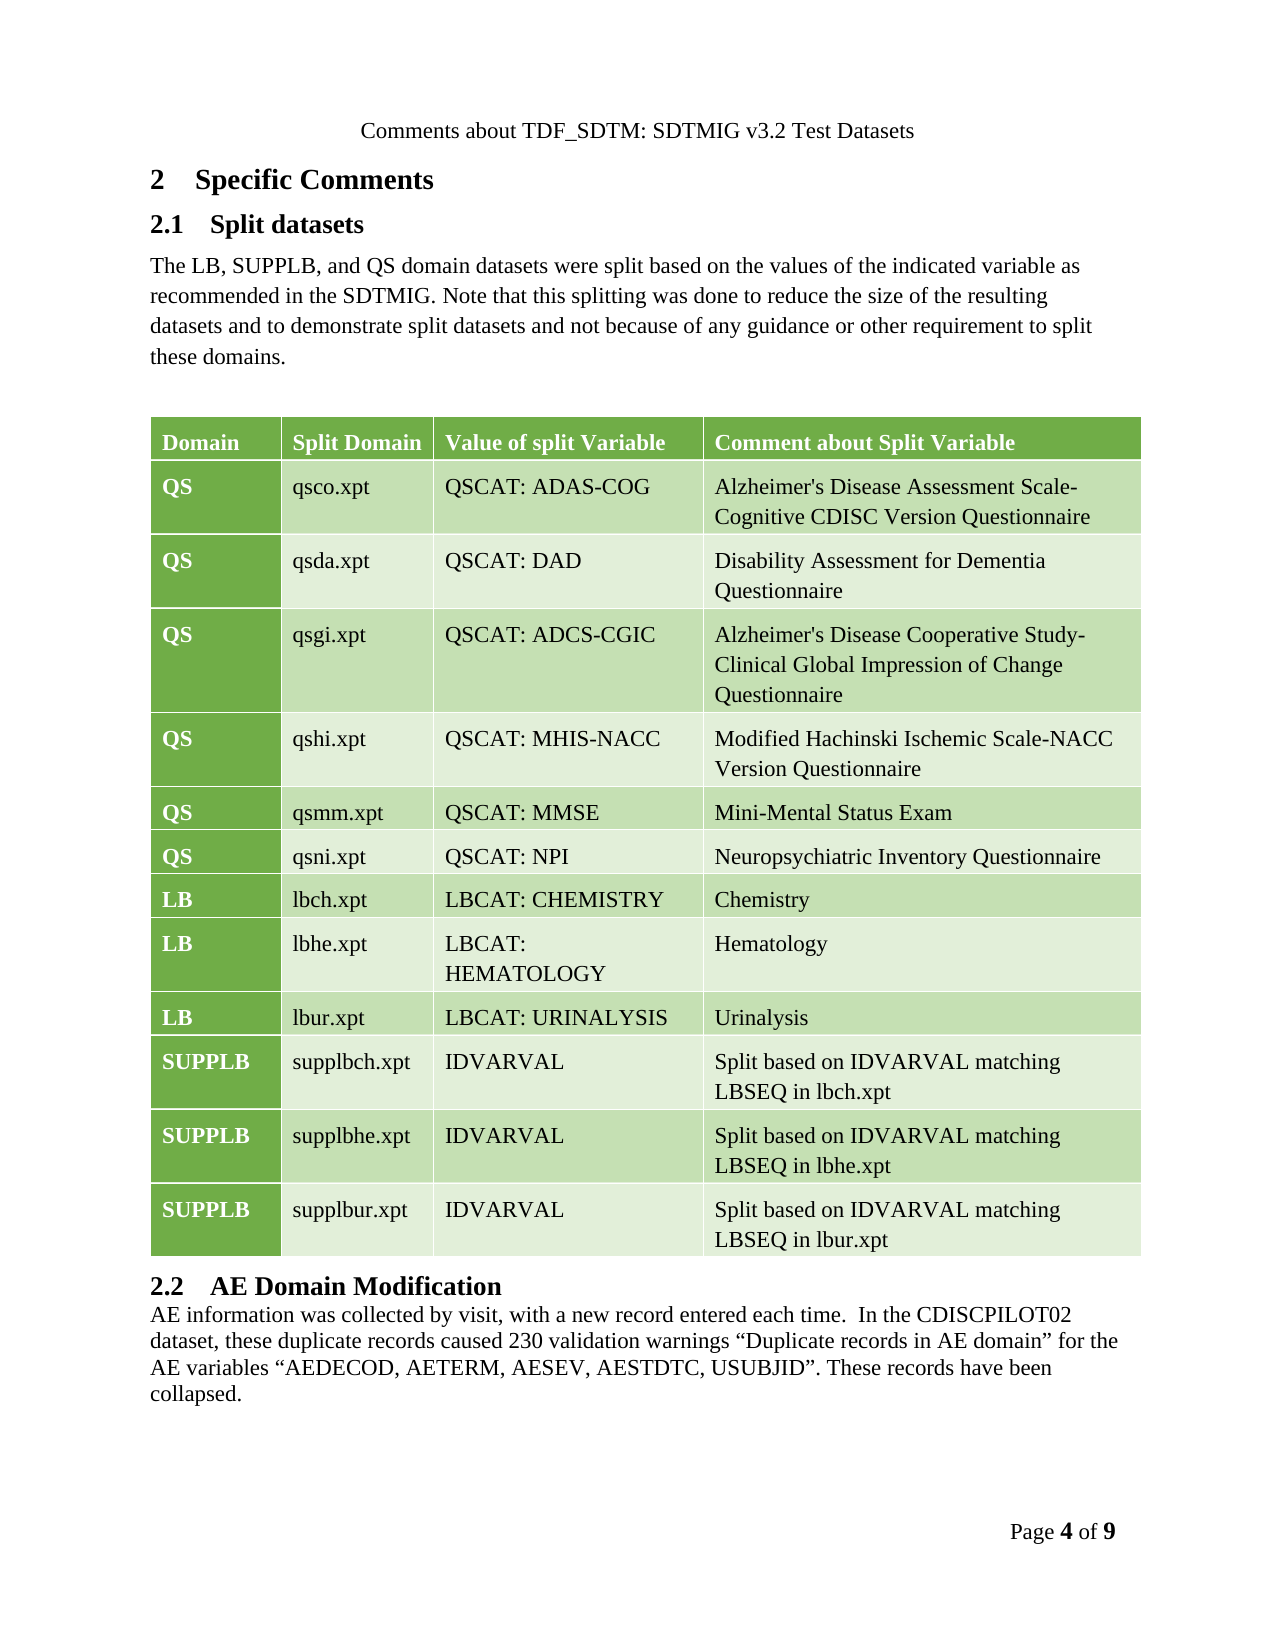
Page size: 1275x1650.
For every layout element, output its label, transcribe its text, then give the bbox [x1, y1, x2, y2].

table_cell supplbch.xpt [282, 1036, 433, 1108]
table_header Value of split Variable [434, 417, 703, 459]
table_cell QSCAT: DAD [434, 535, 703, 607]
table_cell QSCAT: ADAS-COG [434, 461, 703, 533]
table_cell LBCAT: URINALYSIS [434, 992, 703, 1034]
table_cell Neuropsychiatric Inventory Questionnaire [704, 830, 1141, 873]
table_cell Hematology [704, 918, 1141, 991]
table_cell QSCAT: ADCS-CGIC [434, 609, 703, 712]
table_cell qsgi.xpt [282, 609, 433, 712]
table_header Domain [151, 417, 281, 459]
table_cell SUPPLB [151, 1036, 281, 1108]
table_cell SUPPLB [151, 1110, 281, 1182]
table_cell QSCAT: MHIS-NACC [434, 713, 703, 786]
table_cell Disability Assessment for Dementia Questionnaire [704, 535, 1141, 607]
table_cell Chemistry [704, 874, 1141, 917]
table_cell IDVARVAL [434, 1110, 703, 1182]
table_cell QS [151, 535, 281, 607]
table_cell Urinalysis [704, 992, 1141, 1034]
table_cell LBCAT: HEMATOLOGY [434, 918, 703, 991]
table_cell Alzheimer's Disease Assessment Scale-Cognitive CDISC Version Questionnaire [704, 461, 1141, 533]
table_cell supplbhe.xpt [282, 1110, 433, 1182]
table_cell QS [151, 830, 281, 873]
table_cell LB [151, 918, 281, 991]
table_cell Modified Hachinski Ischemic Scale-NACC Version Questionnaire [704, 713, 1141, 786]
table_cell qsco.xpt [282, 461, 433, 533]
table_cell qsda.xpt [282, 535, 433, 607]
table_cell qsmm.xpt [282, 787, 433, 829]
table_cell QS [151, 461, 281, 533]
table_cell Split based on IDVARVAL matching LBSEQ in lbhe.xpt [704, 1110, 1141, 1182]
table_cell IDVARVAL [434, 1036, 703, 1108]
table_cell IDVARVAL [434, 1184, 703, 1256]
table_cell Alzheimer's Disease Cooperative Study-Clinical Global Impression of Change Questionnaire [704, 609, 1141, 712]
text AE information was collected by visit, with a new record entered each time. In the CDISCPILOT02 dataset, these duplicate records caused 230 validation warnings “Duplicate records in AE domain” for the AE variables “AEDECOD, AETERM, AESEV, AESTDTC, USUBJID”. These records have been collapsed. [150, 1301, 1125, 1406]
table_cell lbhe.xpt [282, 918, 433, 991]
table_cell SUPPLB [151, 1184, 281, 1256]
table_header Split Domain [282, 417, 433, 459]
table_cell qsni.xpt [282, 830, 433, 873]
table_cell qshi.xpt [282, 713, 433, 786]
table_cell QS [151, 713, 281, 786]
subtitle Split datasets [150, 208, 1125, 240]
table_cell Split based on IDVARVAL matching LBSEQ in lbch.xpt [704, 1036, 1141, 1108]
table_cell LB [151, 992, 281, 1034]
table_cell lbur.xpt [282, 992, 433, 1034]
table_cell LB [151, 874, 281, 917]
table_cell QSCAT: NPI [434, 830, 703, 873]
table_cell QSCAT: MMSE [434, 787, 703, 829]
subtitle AE Domain Modification [150, 1270, 1125, 1301]
subtitle Specific Comments [150, 162, 1125, 196]
table_cell Split based on IDVARVAL matching LBSEQ in lbur.xpt [704, 1184, 1141, 1256]
table_cell supplbur.xpt [282, 1184, 433, 1256]
text The LB, SUPPLB, and QS domain datasets were split based on the values of the indicated variable as recommended in the SDTMIG. Note that this splitting was done to reduce the size of the resulting datasets and to demonstrate split datasets and not because of any guidance or other requirement to split these domains. [150, 252, 1125, 369]
table_cell Mini-Mental Status Exam [704, 787, 1141, 829]
table_cell LBCAT: CHEMISTRY [434, 874, 703, 917]
table_cell QS [151, 609, 281, 712]
table_header Comment about Split Variable [704, 417, 1141, 459]
table_cell lbch.xpt [282, 874, 433, 917]
table_cell QS [151, 787, 281, 829]
